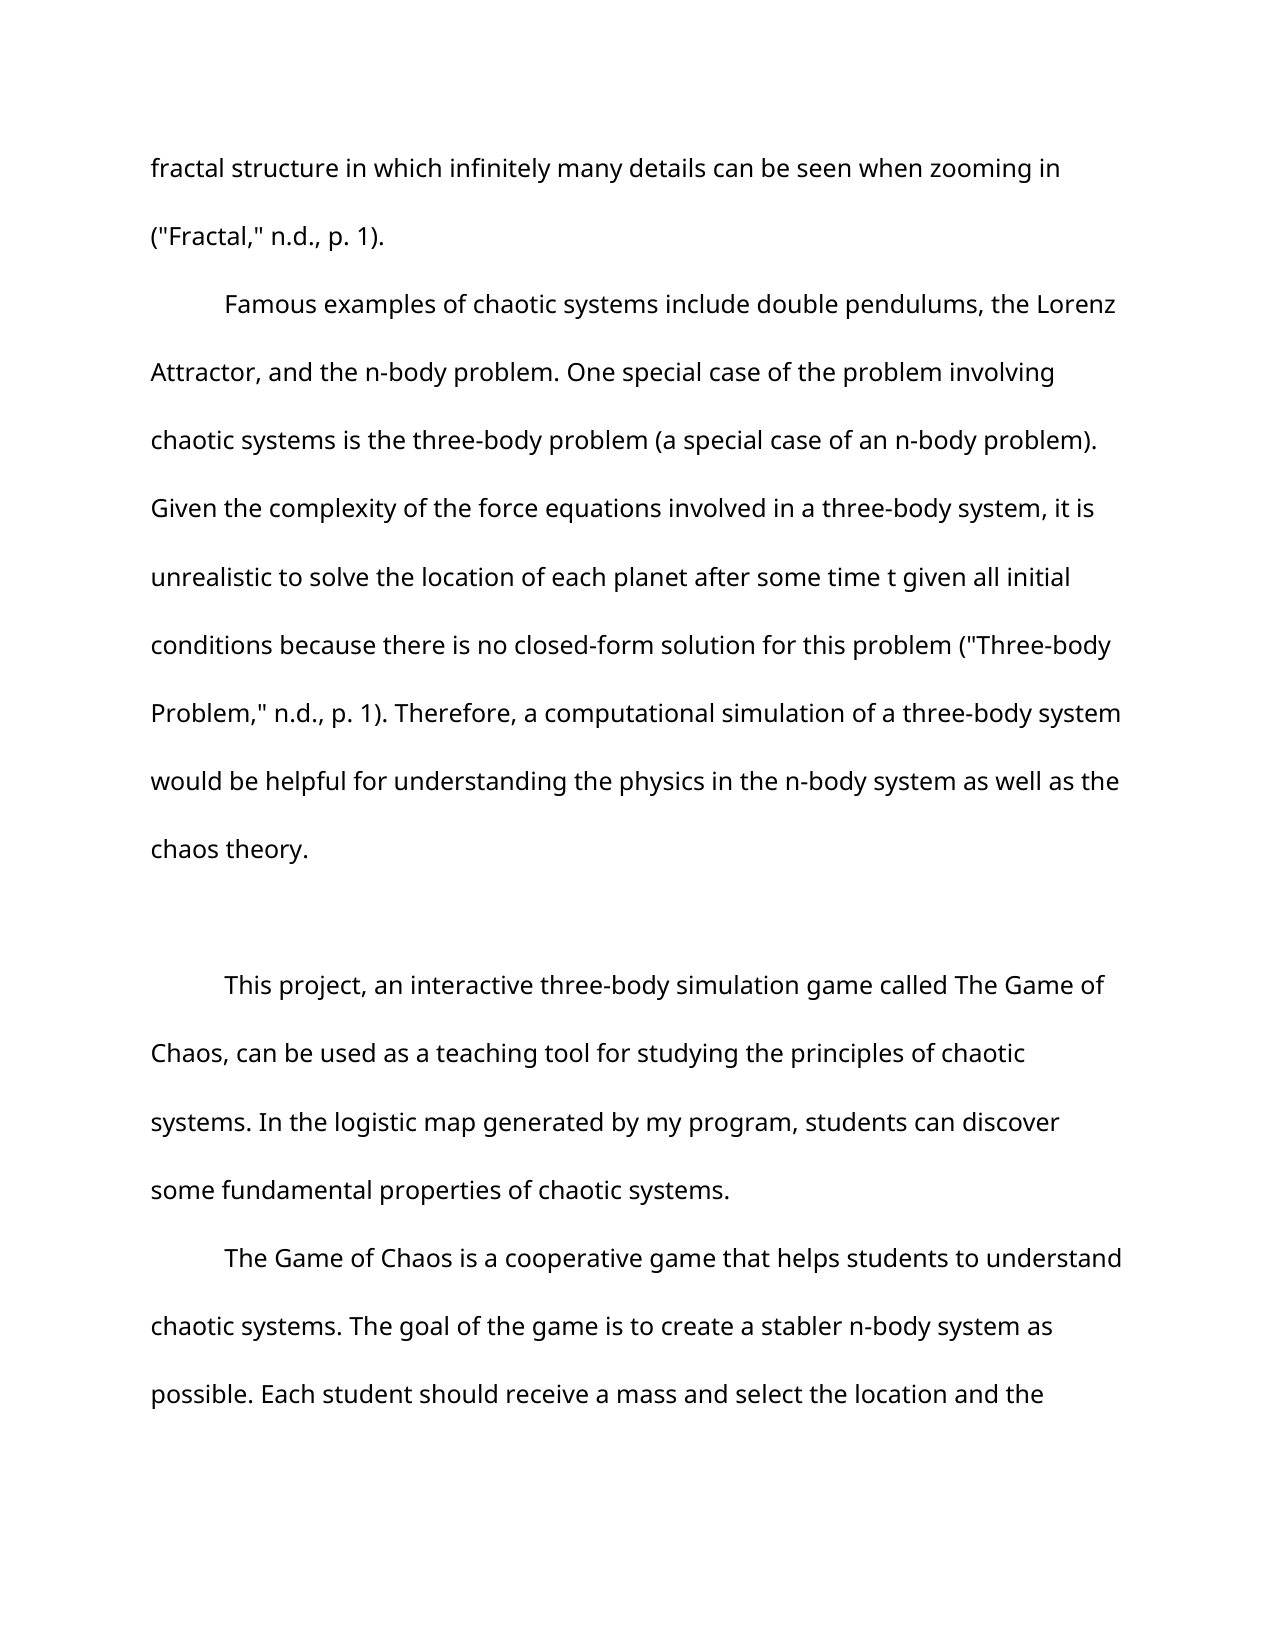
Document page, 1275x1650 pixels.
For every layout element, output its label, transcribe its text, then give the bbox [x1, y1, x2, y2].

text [150, 1240, 1124, 1411]
text Famous examples of chaotic systems include double pendulums, the Lorenz Attractor, and the n-body problem. One special case of the problem involving chaotic systems is the three-body problem (a special case of an n-body problem). Given the complexity of the force equations involved in a three-body system, it is unrealistic to solve the location of each planet after some time t given all initial conditions because there is no closed-form solution for this problem ("Three-body Problem," n.d., p. 1). Therefore, a computational simulation of a three-body system would be helpful for understanding the physics in the n-body system as well as the chaos theory. [150, 287, 1124, 866]
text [150, 150, 1124, 253]
text This project, an interactive three-body simulation game called The Game of Chaos, can be used as a teaching tool for studying the principles of chaotic systems. In the logistic map generated by my program, students can discover some fundamental properties of chaotic systems. [150, 968, 1124, 1206]
